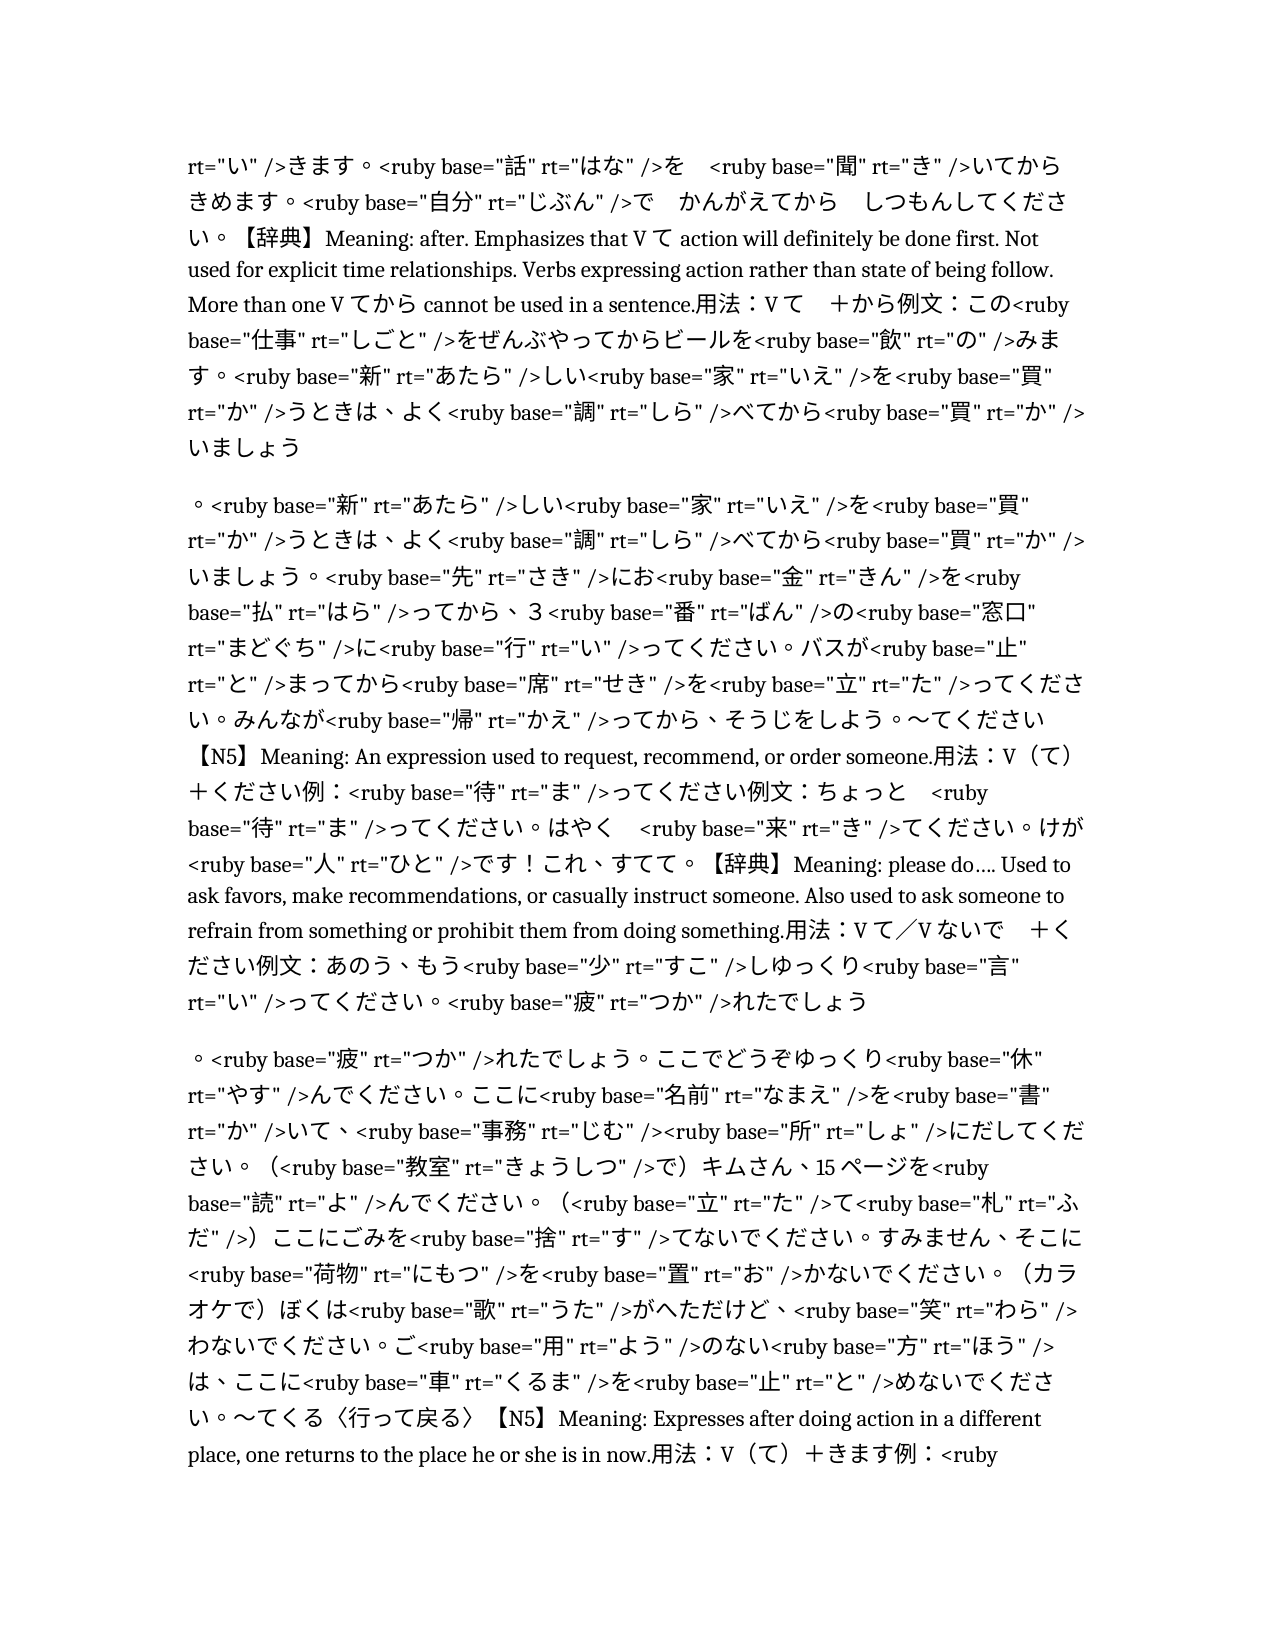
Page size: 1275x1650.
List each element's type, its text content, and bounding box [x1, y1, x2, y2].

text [187, 1043, 1087, 1469]
text 。<ruby base="新" rt="あたら" />しい<ruby base="家" rt="いえ" />を<ruby base="買" rt="か" />うときは、よく<ruby base="調" rt="しら" />べてから<ruby base="買" rt="か" />いましょう。<ruby base="先" rt="さき" />にお<ruby base="金" rt="きん" />を<ruby base="払" rt="はら" />ってから、３<ruby base="番" rt="ばん" />の<ruby base="窓口" rt="まどぐち" />に<ruby base="行" rt="い" />ってください。バスが<ruby base="止" rt="と" />まってから<ruby base="席" rt="せき" />を<ruby base="立" rt="た" />ってください。みんなが<ruby base="帰" rt="かえ" />ってから、そうじをしよう。～てください【N5】Meaning: An expression used to request, recommend, or order someone.用法：V（て）＋ください例：<ruby base="待" rt="ま" />ってください例文：ちょっと <ruby base="待" rt="ま" />ってください。はやく <ruby base="来" rt="き" />てください。けが<ruby base="人" rt="ひと" />です！これ、すてて。【辞典】Meaning: please do…. Used to ask favors, make recommendations, or casually instruct someone. Also used to ask someone to refrain from something or prohibit them from doing something.用法：Vて／Vないで ＋ください例文：あのう、もう<ruby base="少" rt="すこ" />しゆっくり<ruby base="言" rt="い" />ってください。<ruby base="疲" rt="つか" />れたでしょう [187, 488, 1087, 1017]
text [187, 150, 1087, 463]
